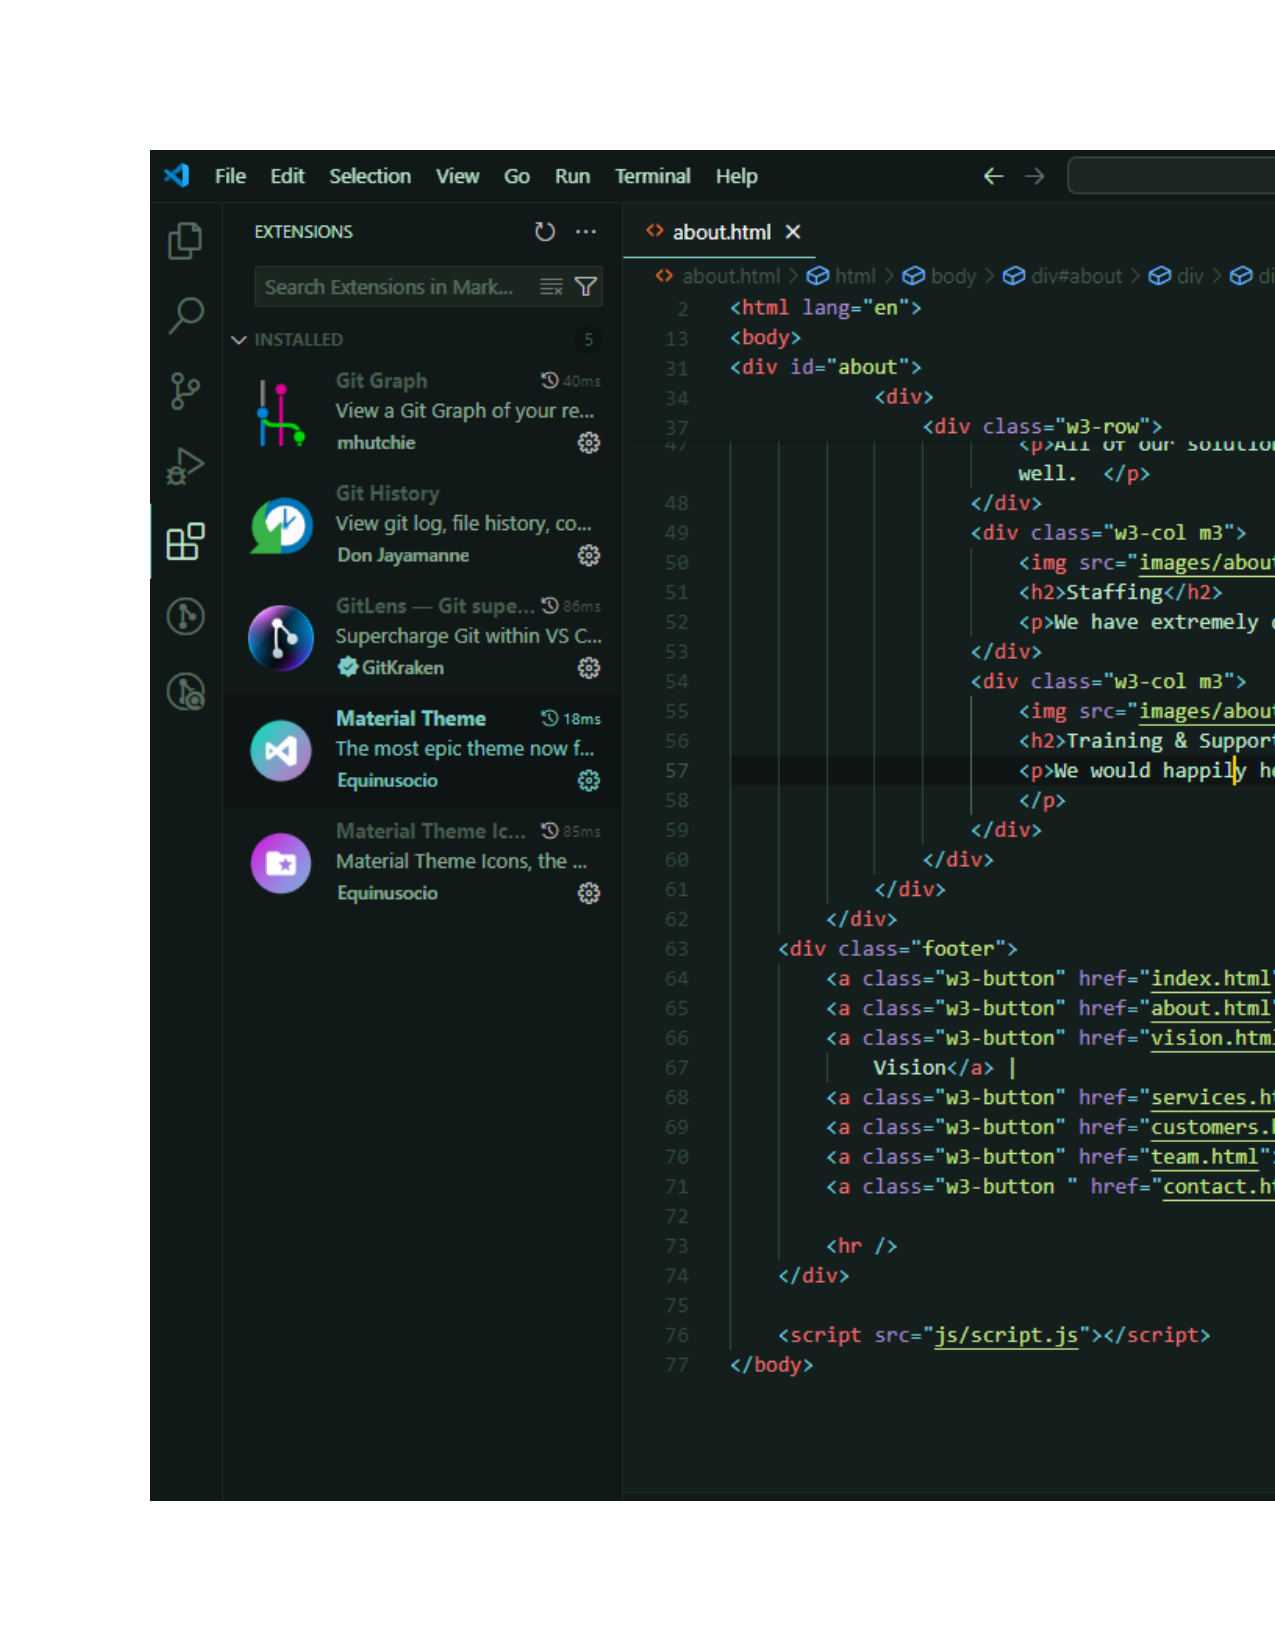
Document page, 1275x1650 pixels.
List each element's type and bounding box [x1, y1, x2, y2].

picture [150, 150, 1275, 1501]
